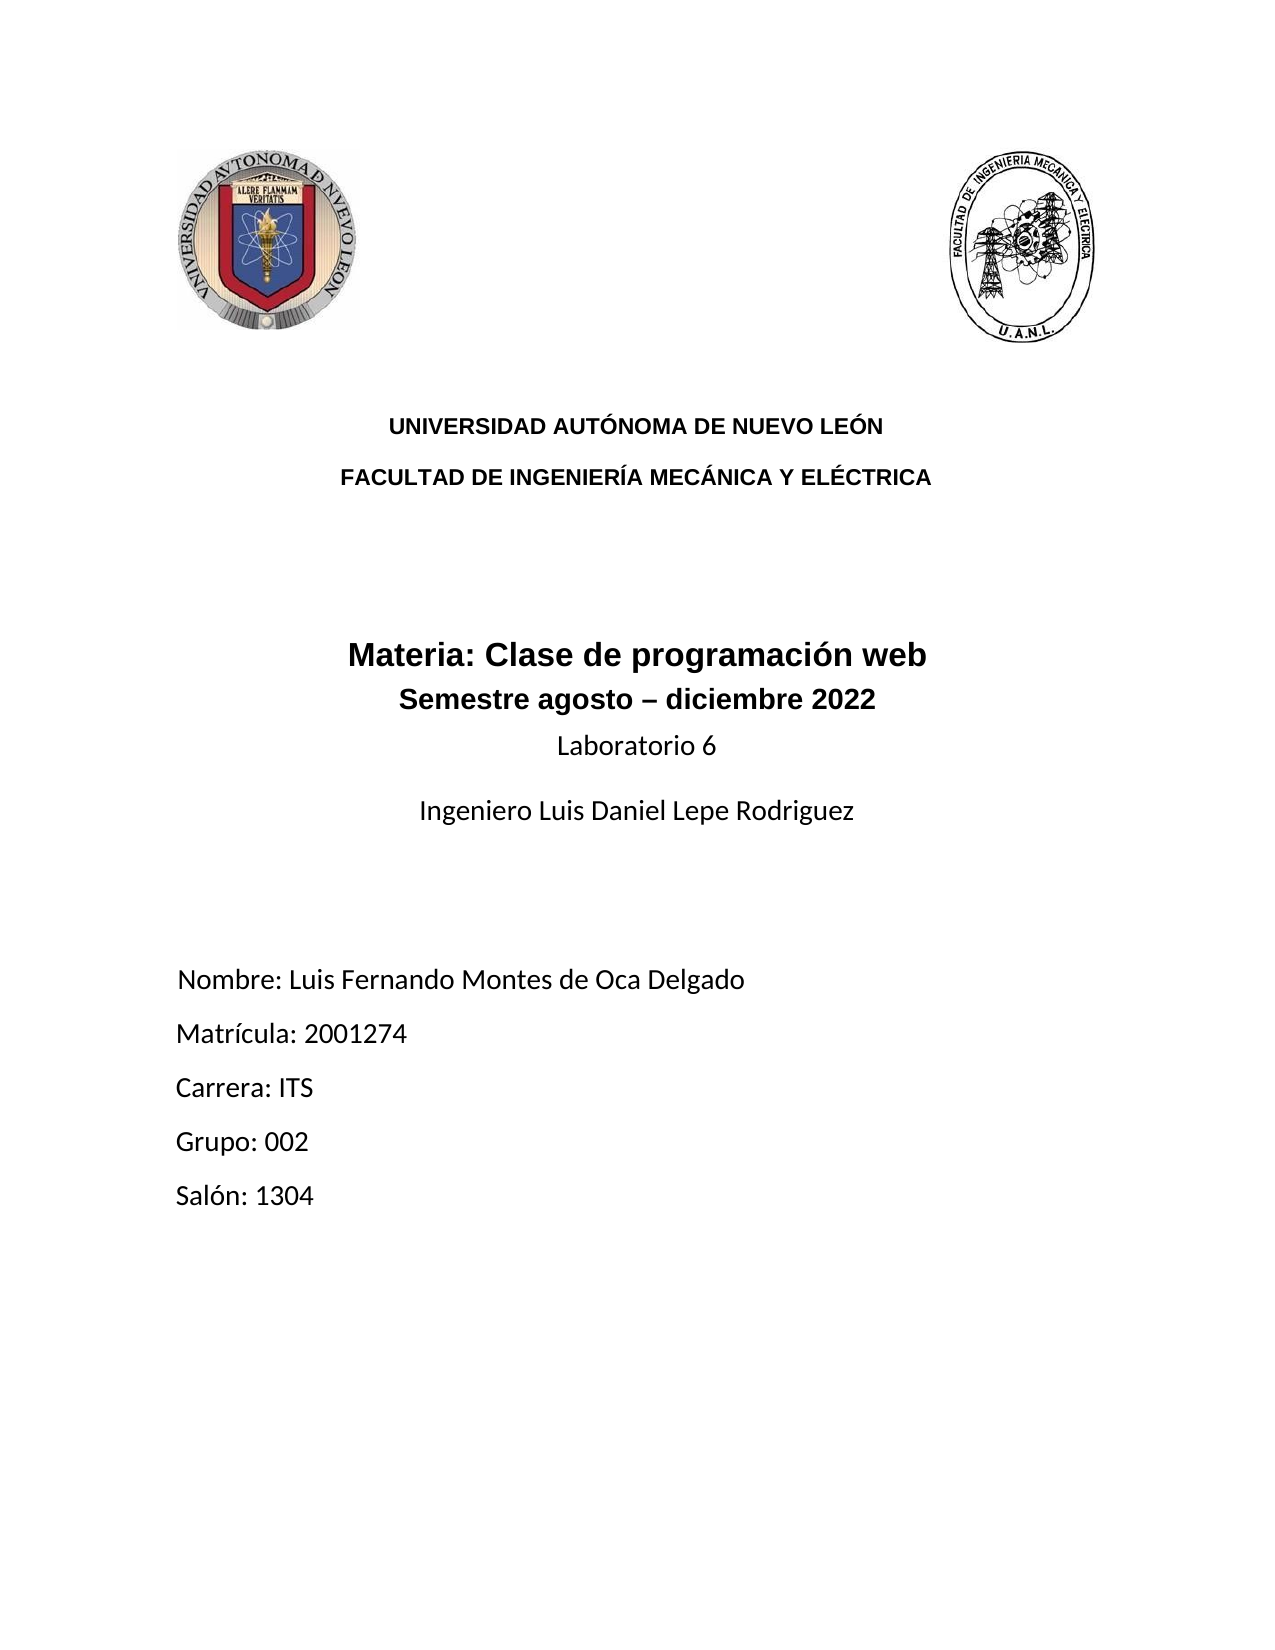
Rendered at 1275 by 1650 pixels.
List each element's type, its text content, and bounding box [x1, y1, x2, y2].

text Semestre agosto – diciembre 2022 [177, 682, 1098, 715]
text Carrera: ITS [176, 1069, 1098, 1105]
text Salón: 1304 [176, 1177, 1098, 1213]
text FACULTAD DE INGENIERÍA MECÁNICA Y ELÉCTRICA [174, 464, 1098, 490]
picture [942, 147, 1098, 343]
text Nombre: Luis Fernando Montes de Oca Delgado [177, 961, 1098, 997]
text Laboratorio 6 [176, 727, 1098, 762]
text Ingeniero Luis Daniel Lepe Rodriguez [176, 792, 1098, 828]
subtitle Materia: Clase de programación web [177, 636, 1098, 674]
text Matrícula: 2001274 [176, 1015, 1098, 1051]
text UNIVERSIDAD AUTÓNOMA DE NUEVO LEÓN [174, 413, 1098, 439]
text Grupo: 002 [176, 1123, 1098, 1159]
picture [177, 149, 361, 330]
